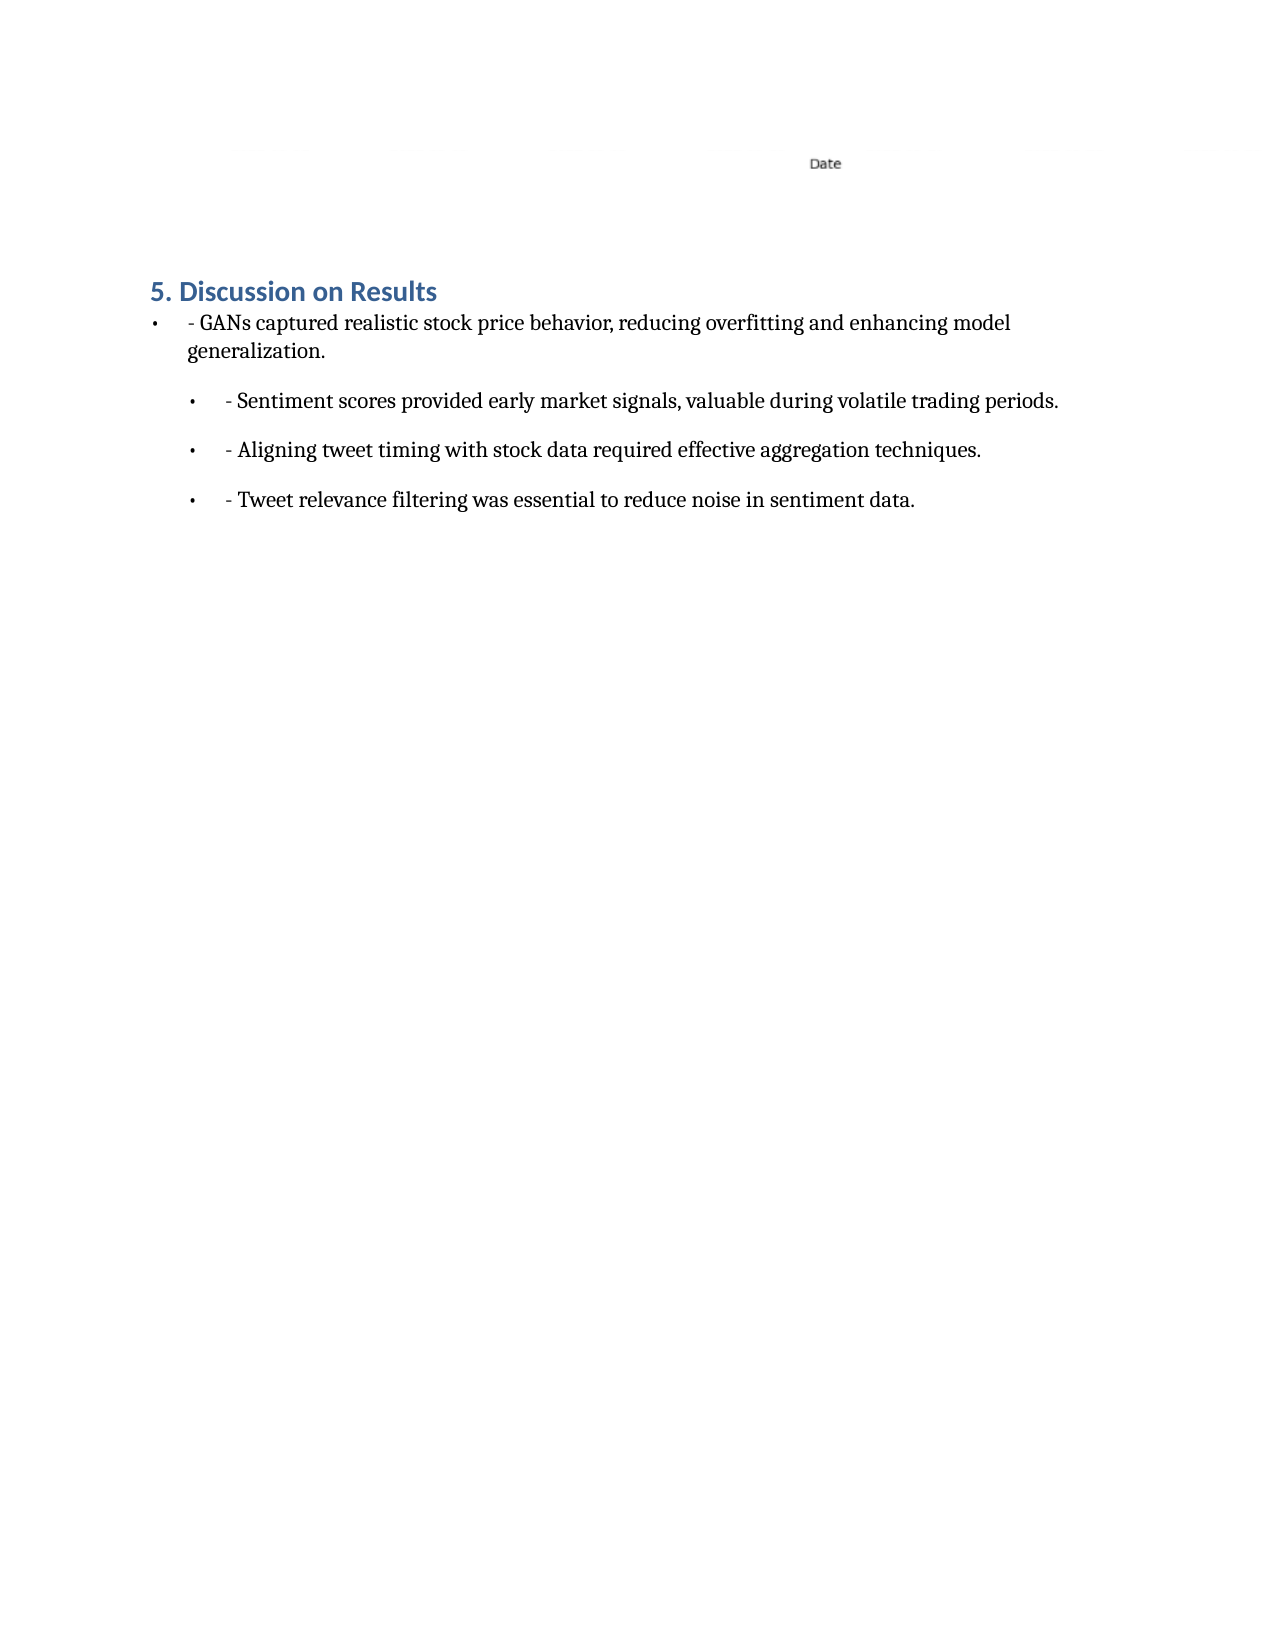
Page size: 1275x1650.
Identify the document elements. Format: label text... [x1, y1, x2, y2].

list - Tweet relevance filtering was essential to reduce noise in sentiment data. [187, 484, 1125, 513]
list - Aligning tweet timing with stock data required effective aggregation techniques. [187, 435, 1125, 464]
list - Sentiment scores provided early market signals, valuable during volatile trading periods. [187, 385, 1125, 414]
list - GANs captured realistic stock price behavior, reducing overfitting and enhancing model generalization. [150, 307, 1125, 364]
text 5. Discussion on Results [150, 278, 1125, 307]
